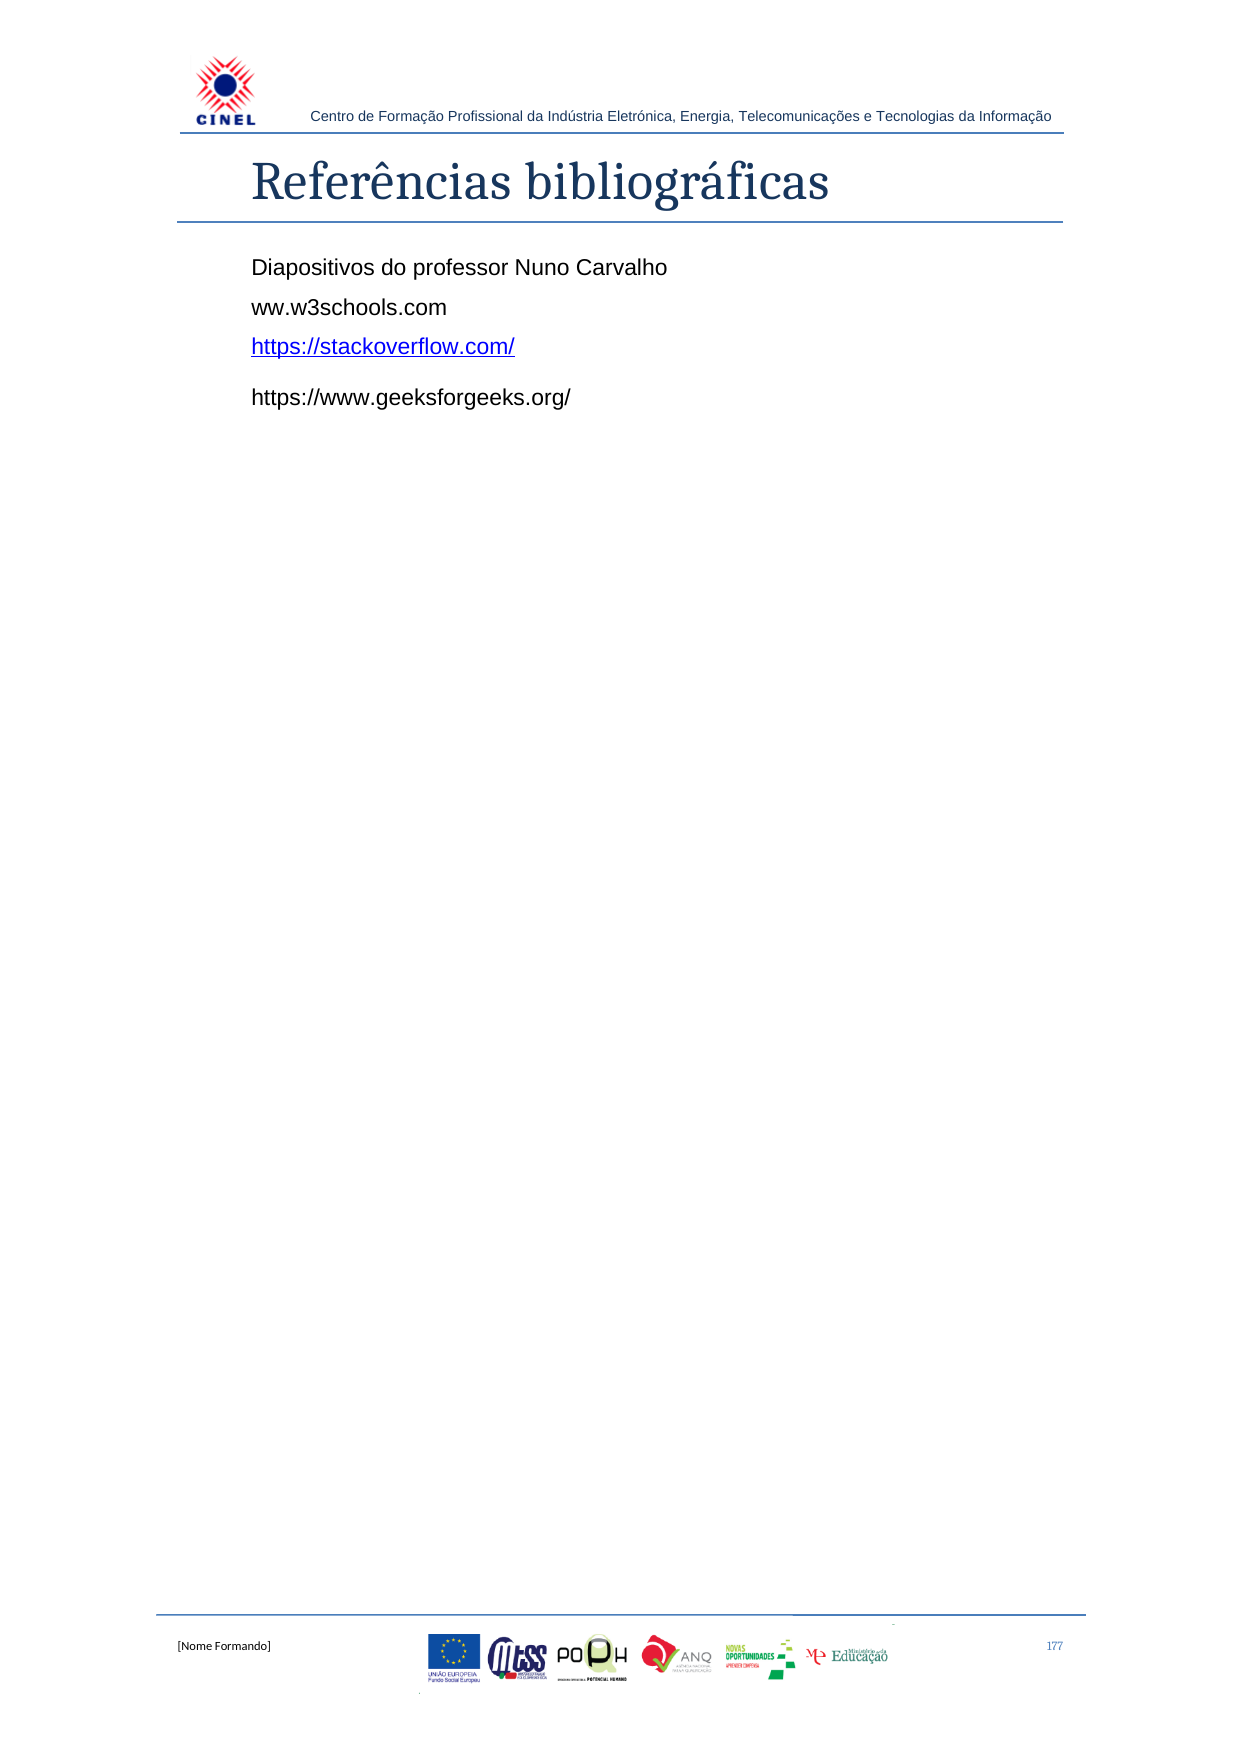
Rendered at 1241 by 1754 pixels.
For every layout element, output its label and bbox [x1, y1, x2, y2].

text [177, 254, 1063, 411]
picture [418, 1624, 895, 1694]
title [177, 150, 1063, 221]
picture [190, 55, 261, 128]
